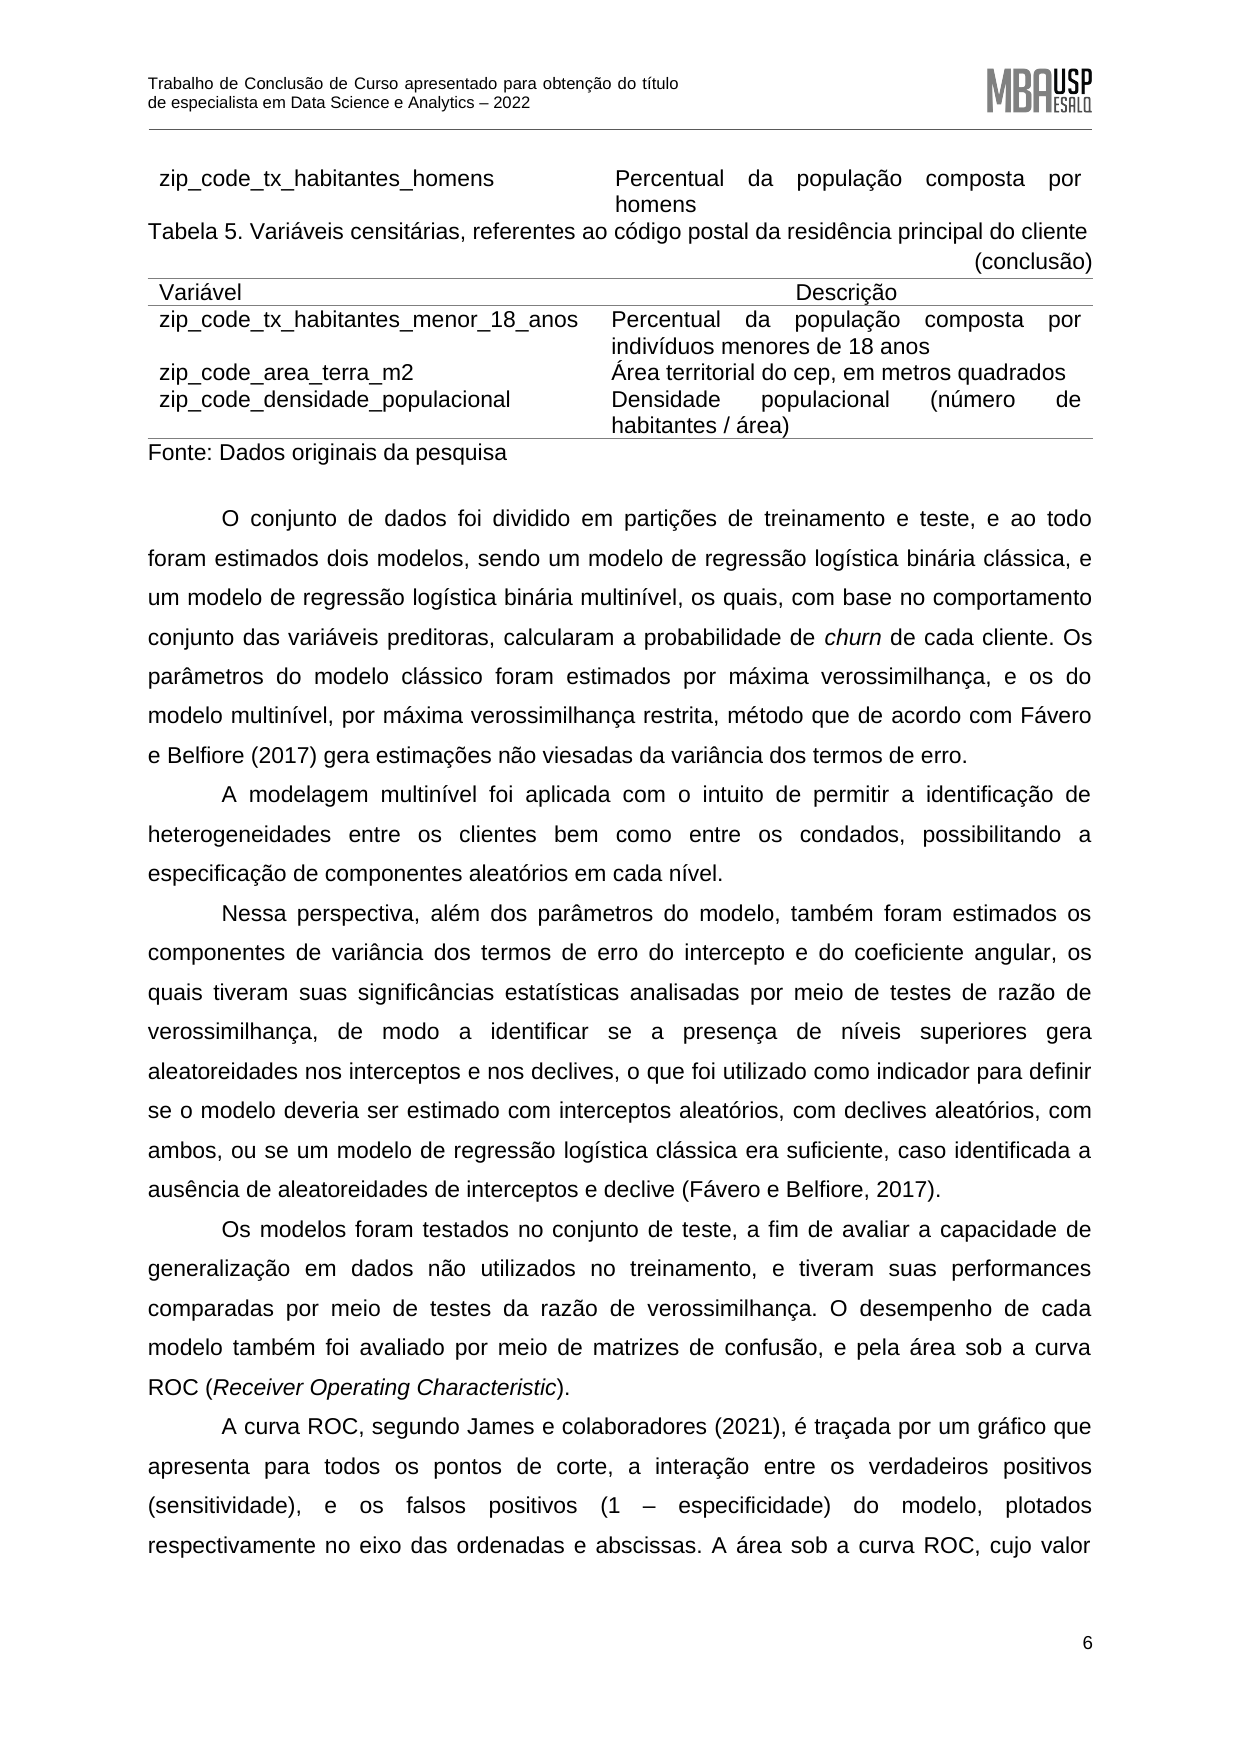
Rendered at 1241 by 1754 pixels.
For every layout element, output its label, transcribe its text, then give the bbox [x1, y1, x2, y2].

text Os modelos foram testados no conjunto de teste, a fim de avaliar a capacidade de generalização em dados não utilizados no treinamento, e tiveram suas performances comparadas por meio de testes da razão de verossimilhança. O desempenho de cada modelo também foi avaliado por meio de matrizes de confusão, e pela área sob a curva ROC (Receiver Operating Characteristic). [148, 1216, 1092, 1400]
table_cell Percentual da população composta por indivíduos menores de 18 anos [600, 306, 1092, 359]
table_cell zip_code_tx_habitantes_homens [148, 165, 603, 218]
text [148, 1413, 1092, 1558]
table_cell Densidade populacional (número de habitantes / área) [600, 386, 1092, 438]
text Fonte: Dados originais da pesquisa [148, 439, 1092, 466]
text O conjunto de dados foi dividido em partições de treinamento e teste, e ao todo foram estimados dois modelos, sendo um modelo de regressão logística binária clássica, e um modelo de regressão logística binária multinível, os quais, com base no comportamento conjunto das variáveis preditoras, calcularam a probabilidade de churn de cada cliente. Os parâmetros do modelo clássico foram estimados por máxima verossimilhança, e os do modelo multinível, por máxima verossimilhança restrita, método que de acordo com Fávero e Belfiore (2017) gera estimações não viesadas da variância dos termos de erro. [148, 505, 1092, 768]
text Nessa perspectiva, além dos parâmetros do modelo, também foram estimados os componentes de variância dos termos de erro do intercepto e do coeficiente angular, os quais tiveram suas significâncias estatísticas analisadas por meio de testes de razão de verossimilhança, de modo a identificar se a presença de níveis superiores gera aleatoreidades nos interceptos e nos declives, o que foi utilizado como indicador para definir se o modelo deveria ser estimado com interceptos aleatórios, com declives aleatórios, com ambos, ou se um modelo de regressão logística clássica era suficiente, caso identificada a ausência de aleatoreidades de interceptos e declive (Fávero e Belfiore, 2017). [148, 900, 1092, 1203]
text (conclusão) [148, 248, 1092, 274]
picture [984, 67, 1095, 114]
table_cell Área territorial do cep, em metros quadrados [600, 359, 1092, 386]
text A modelagem multinível foi aplicada com o intuito de permitir a identificação de heterogeneidades entre os clientes bem como entre os condados, possibilitando a especificação de componentes aleatórios em cada nível. [148, 781, 1092, 887]
table_cell zip_code_area_terra_m2 [148, 359, 600, 386]
table_cell Percentual da população composta por homens [604, 165, 1092, 218]
table_cell zip_code_densidade_populacional [148, 386, 600, 438]
table_cell zip_code_tx_habitantes_menor_18_anos [148, 306, 600, 359]
table_header Variável [148, 279, 600, 305]
table_header Descrição [600, 279, 1092, 305]
